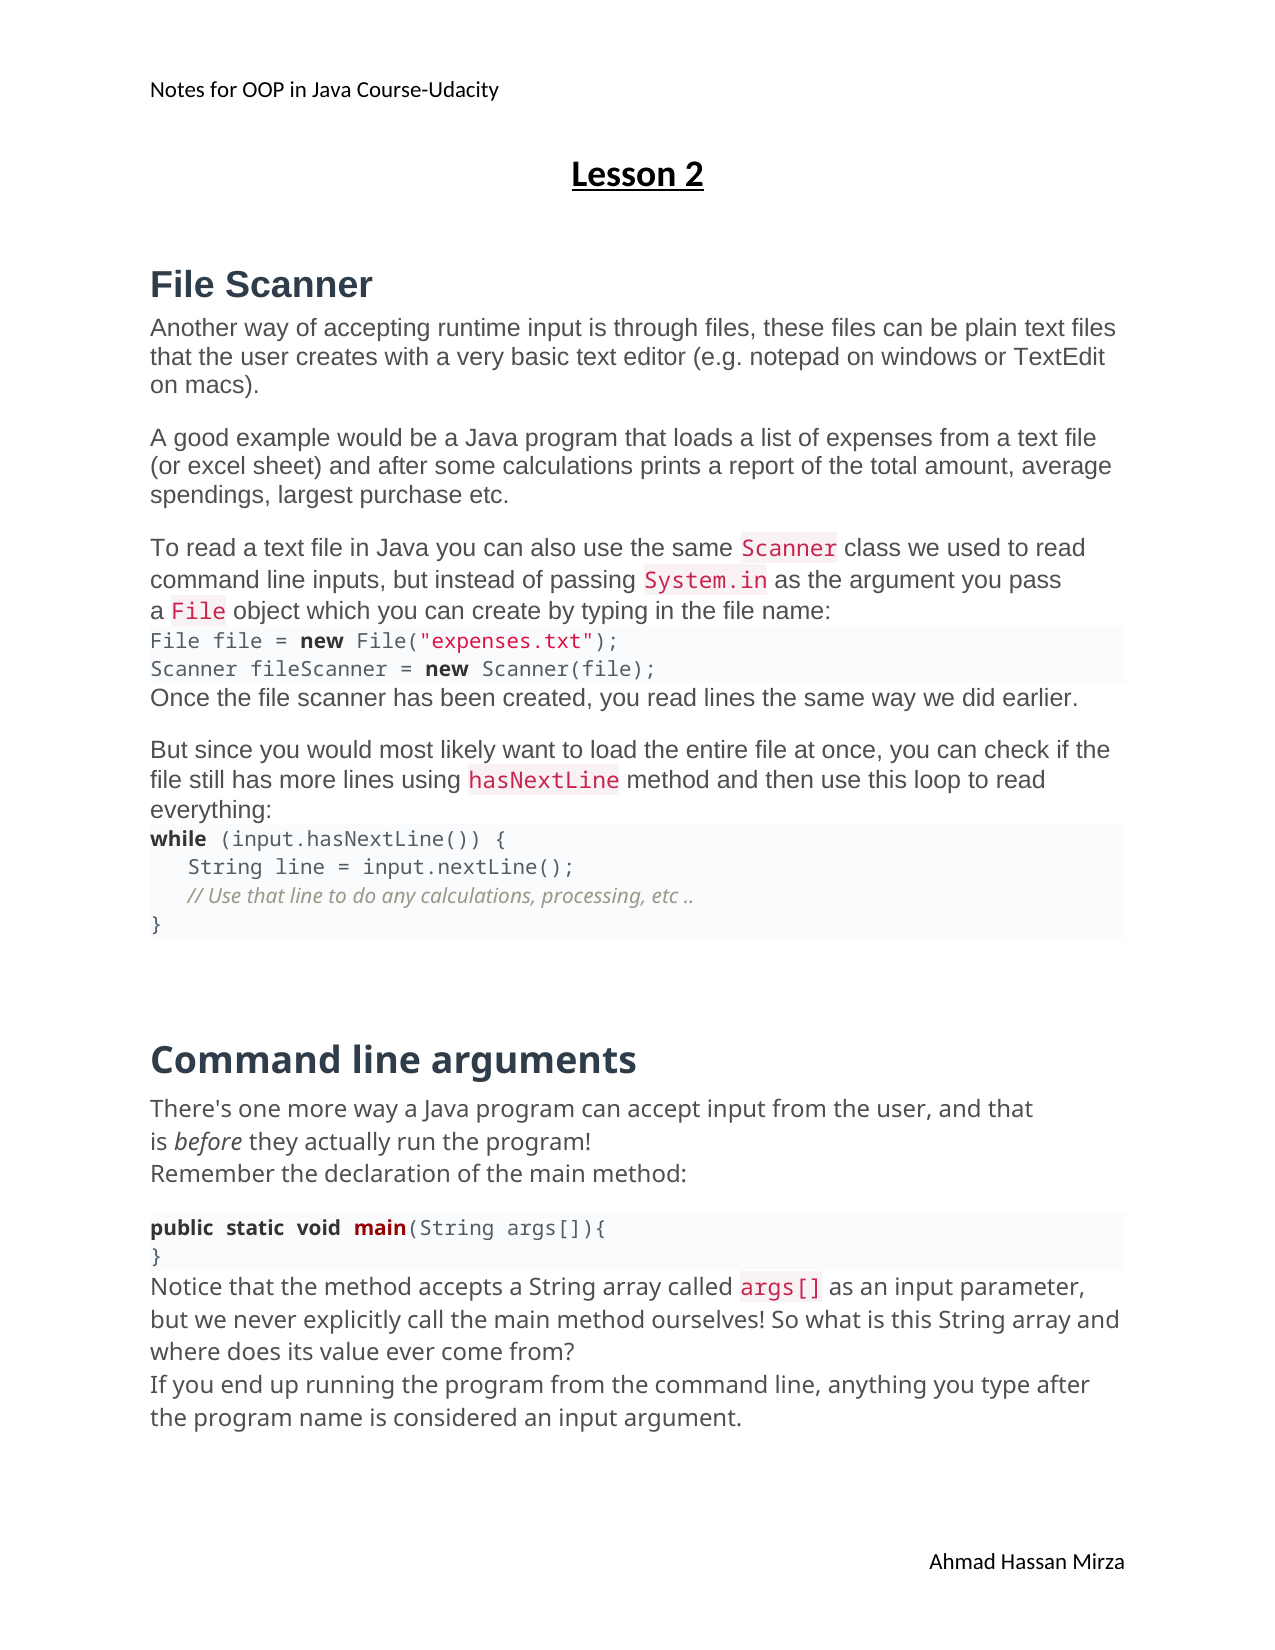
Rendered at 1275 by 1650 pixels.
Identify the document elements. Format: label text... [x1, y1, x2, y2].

text There's one more way a Java program can accept input from the user, and that is before they actually run the program! [150, 1092, 1125, 1157]
text Remember the declaration of the main method: [150, 1157, 1125, 1190]
text But since you would most likely want to load the entire file at once, you can check if the file still has more lines using hasNextLine method and then use this loop to read everything: [150, 735, 1125, 824]
text Scanner fileScanner = new Scanner(file); [150, 654, 1125, 683]
subtitle File Scanner [150, 262, 1125, 305]
text A good example would be a Java program that loads a list of expenses from a text file (or excel sheet) and after some calculations prints a report of the total amount, average spendings, largest purchase etc. [150, 423, 1125, 509]
text } [150, 909, 1125, 938]
text Once the file scanner has been created, you read lines the same way we did earlier. [150, 683, 1125, 712]
text To read a text file in Java you can also use the same Scanner class we used to read command line inputs, but instead of passing System.in as the argument you pass a File object which you can create by typing in the file name: [150, 532, 1125, 626]
text String line = input.nextLine(); [150, 852, 1125, 881]
text If you end up running the program from the command line, anything you type after the program name is considered an input argument. [150, 1368, 1125, 1433]
text File file = new File("expenses.txt"); [150, 626, 1125, 654]
text } [150, 1242, 1125, 1270]
text while (input.hasNextLine()) { [150, 824, 1125, 852]
text Lesson 2 [150, 150, 1125, 196]
text Another way of accepting runtime input is through files, these files can be plain text files that the user creates with a very basic text editor (e.g. notepad on windows or TextEdit on macs). [150, 313, 1125, 399]
text // Use that line to do any calculations, processing, etc .. [150, 881, 1125, 909]
text Notice that the method accepts a String array called args[] as an input parameter, but we never explicitly call the main method ourselves! So what is this String array and where does its value ever come from? [150, 1270, 1125, 1368]
text public static void main(String args[]){ [150, 1213, 1125, 1242]
text Command line arguments [150, 1033, 1125, 1084]
